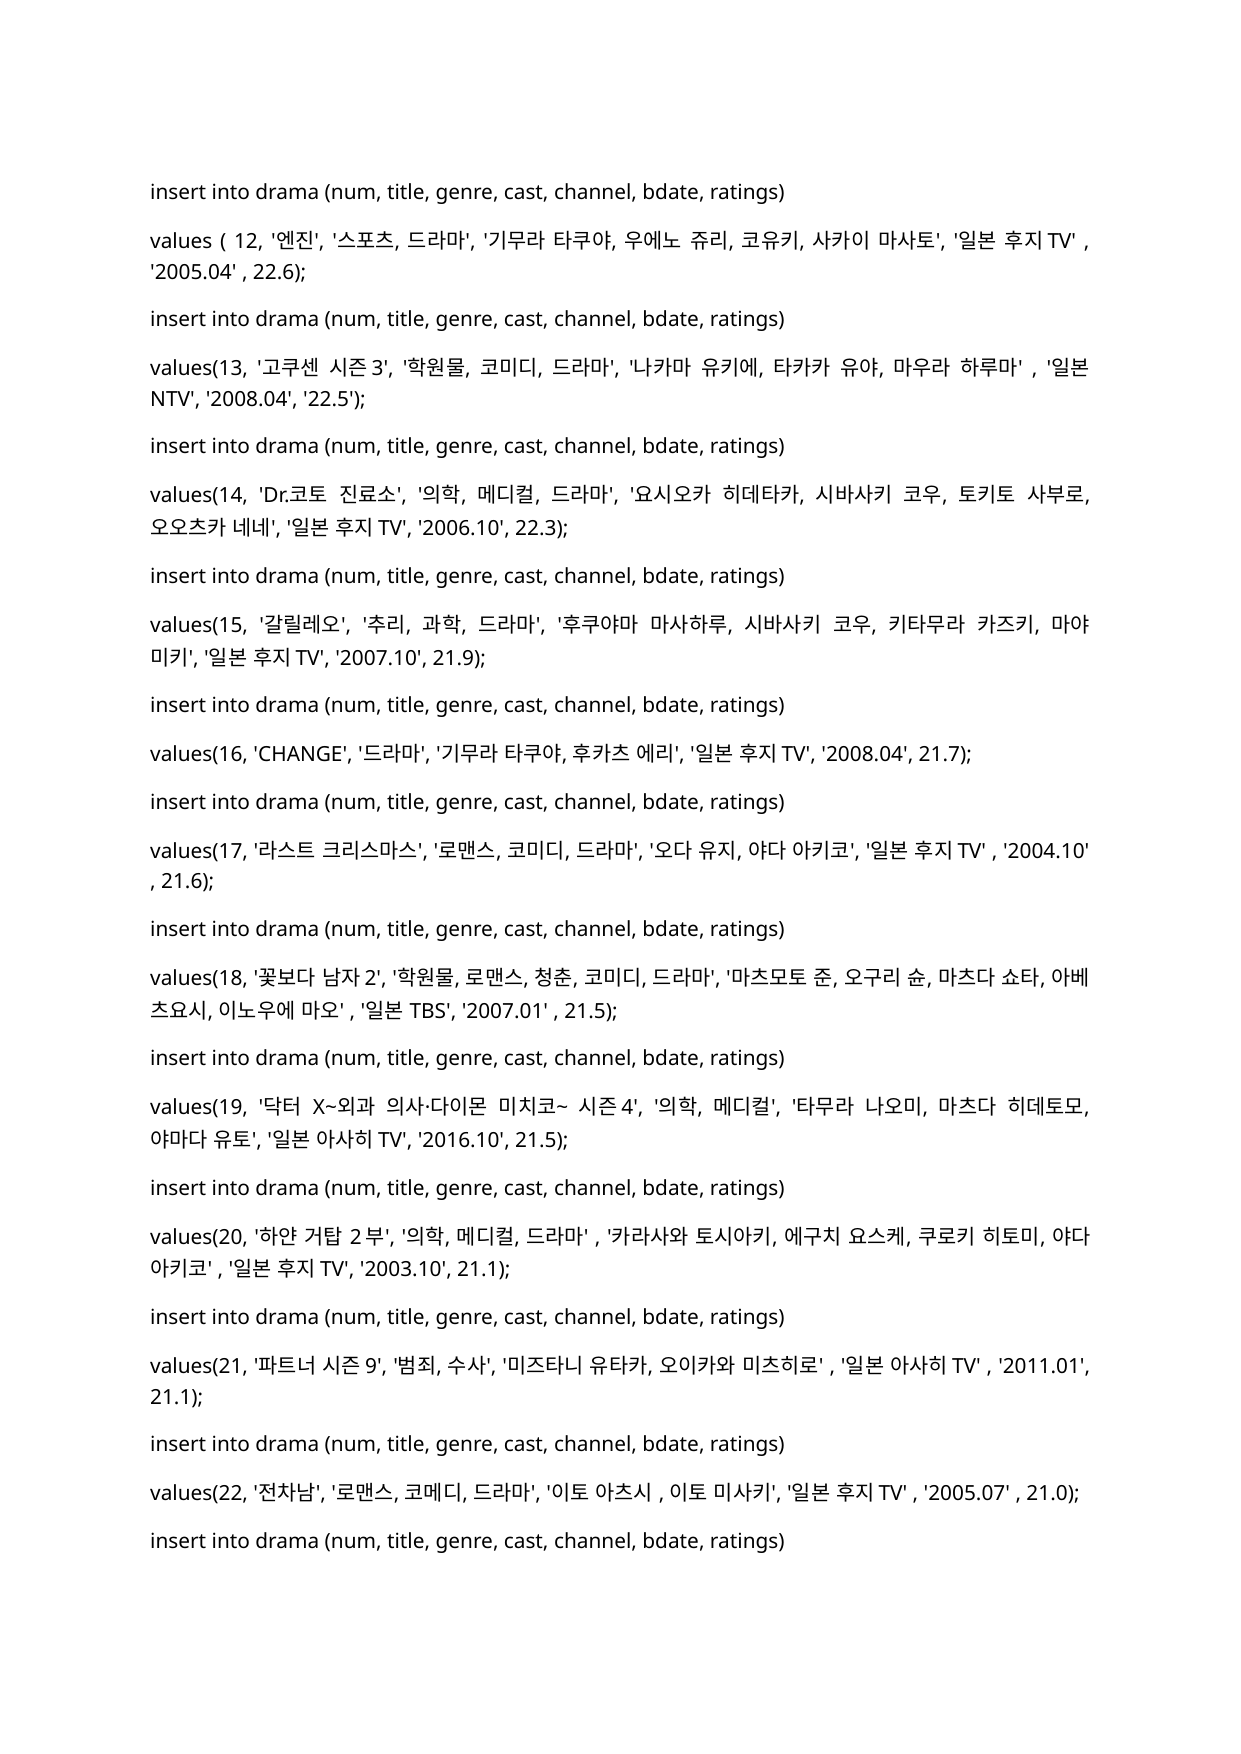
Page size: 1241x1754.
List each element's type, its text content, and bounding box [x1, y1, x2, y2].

text insert into drama (num, title, genre, cast, channel, bdate, ratings) [150, 1302, 1090, 1330]
text values ( 12, '엔진', '스포츠, 드라마', '기무라 타쿠야, 우에노 쥬리, 코유키, 사카이 마사토', '일본 후지TV' , '2005.04' , 22.6); [150, 224, 1090, 285]
text values(13, '고쿠센 시즌3', '학원물, 코미디, 드라마', '나카마 유키에, 타카카 유야, 마우라 하루마' , '일본 NTV', '2008.04', '22.5'); [150, 352, 1090, 412]
text insert into drama (num, title, genre, cast, channel, bdate, ratings) [150, 561, 1090, 589]
text values(20, '하얀 거탑 2부', '의학, 메디컬, 드라마' , '카라사와 토시아키, 에구치 요스케, 쿠로키 히토미, 야다 아키코' , '일본 후지TV', '2003.10', 21.1); [150, 1220, 1090, 1283]
text values(14, 'Dr.코토 진료소', '의학, 메디컬, 드라마', '요시오카 히데타카, 시바사키 코우, 토키토 사부로, 오오츠카 네네', '일본 후지TV', '2006.10', 22.3); [150, 479, 1090, 542]
text values(21, '파트너 시즌9', '범죄, 수사', '미즈타니 유타카, 오이카와 미츠히로' , '일본 아사히TV' , '2011.01', 21.1); [150, 1349, 1090, 1410]
text insert into drama (num, title, genre, cast, channel, bdate, ratings) [150, 304, 1090, 333]
text insert into drama (num, title, genre, cast, channel, bdate, ratings) [150, 787, 1090, 815]
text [150, 1526, 1090, 1554]
text insert into drama (num, title, genre, cast, channel, bdate, ratings) [150, 1429, 1090, 1457]
text values(16, 'CHANGE', '드라마', '기무라 타쿠야, 후카츠 에리', '일본 후지TV', '2008.04', 21.7); [150, 737, 1090, 768]
text insert into drama (num, title, genre, cast, channel, bdate, ratings) [150, 1173, 1090, 1201]
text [150, 177, 1090, 206]
text values(18, '꽃보다 남자2', '학원물, 로맨스, 청춘, 코미디, 드라마', '마츠모토 준, 오구리 슌, 마츠다 쇼타, 아베 츠요시, 이노우에 마오' , '일본 TBS', '2007.01' , 21.5); [150, 961, 1090, 1024]
text values(22, '전차남', '로맨스, 코메디, 드라마', '이토 아츠시 , 이토 미사키', '일본 후지TV' , '2005.07' , 21.0); [150, 1476, 1090, 1507]
text values(15, '갈릴레오', '추리, 과학, 드라마', '후쿠야마 마사하루, 시바사키 코우, 키타무라 카즈키, 마야 미키', '일본 후지TV', '2007.10', 21.9); [150, 608, 1090, 671]
text values(17, '라스트 크리스마스', '로맨스, 코미디, 드라마', '오다 유지, 야다 아키코', '일본 후지TV' , '2004.10' , 21.6); [150, 834, 1090, 895]
text values(19, '닥터 X~외과 의사·다이몬 미치코~ 시즌4', '의학, 메디컬', '타무라 나오미, 마츠다 히데토모, 야마다 유토', '일본 아사히TV', '2016.10', 21.5); [150, 1091, 1090, 1153]
text insert into drama (num, title, genre, cast, channel, bdate, ratings) [150, 690, 1090, 718]
text insert into drama (num, title, genre, cast, channel, bdate, ratings) [150, 914, 1090, 942]
text insert into drama (num, title, genre, cast, channel, bdate, ratings) [150, 1043, 1090, 1072]
text insert into drama (num, title, genre, cast, channel, bdate, ratings) [150, 431, 1090, 460]
